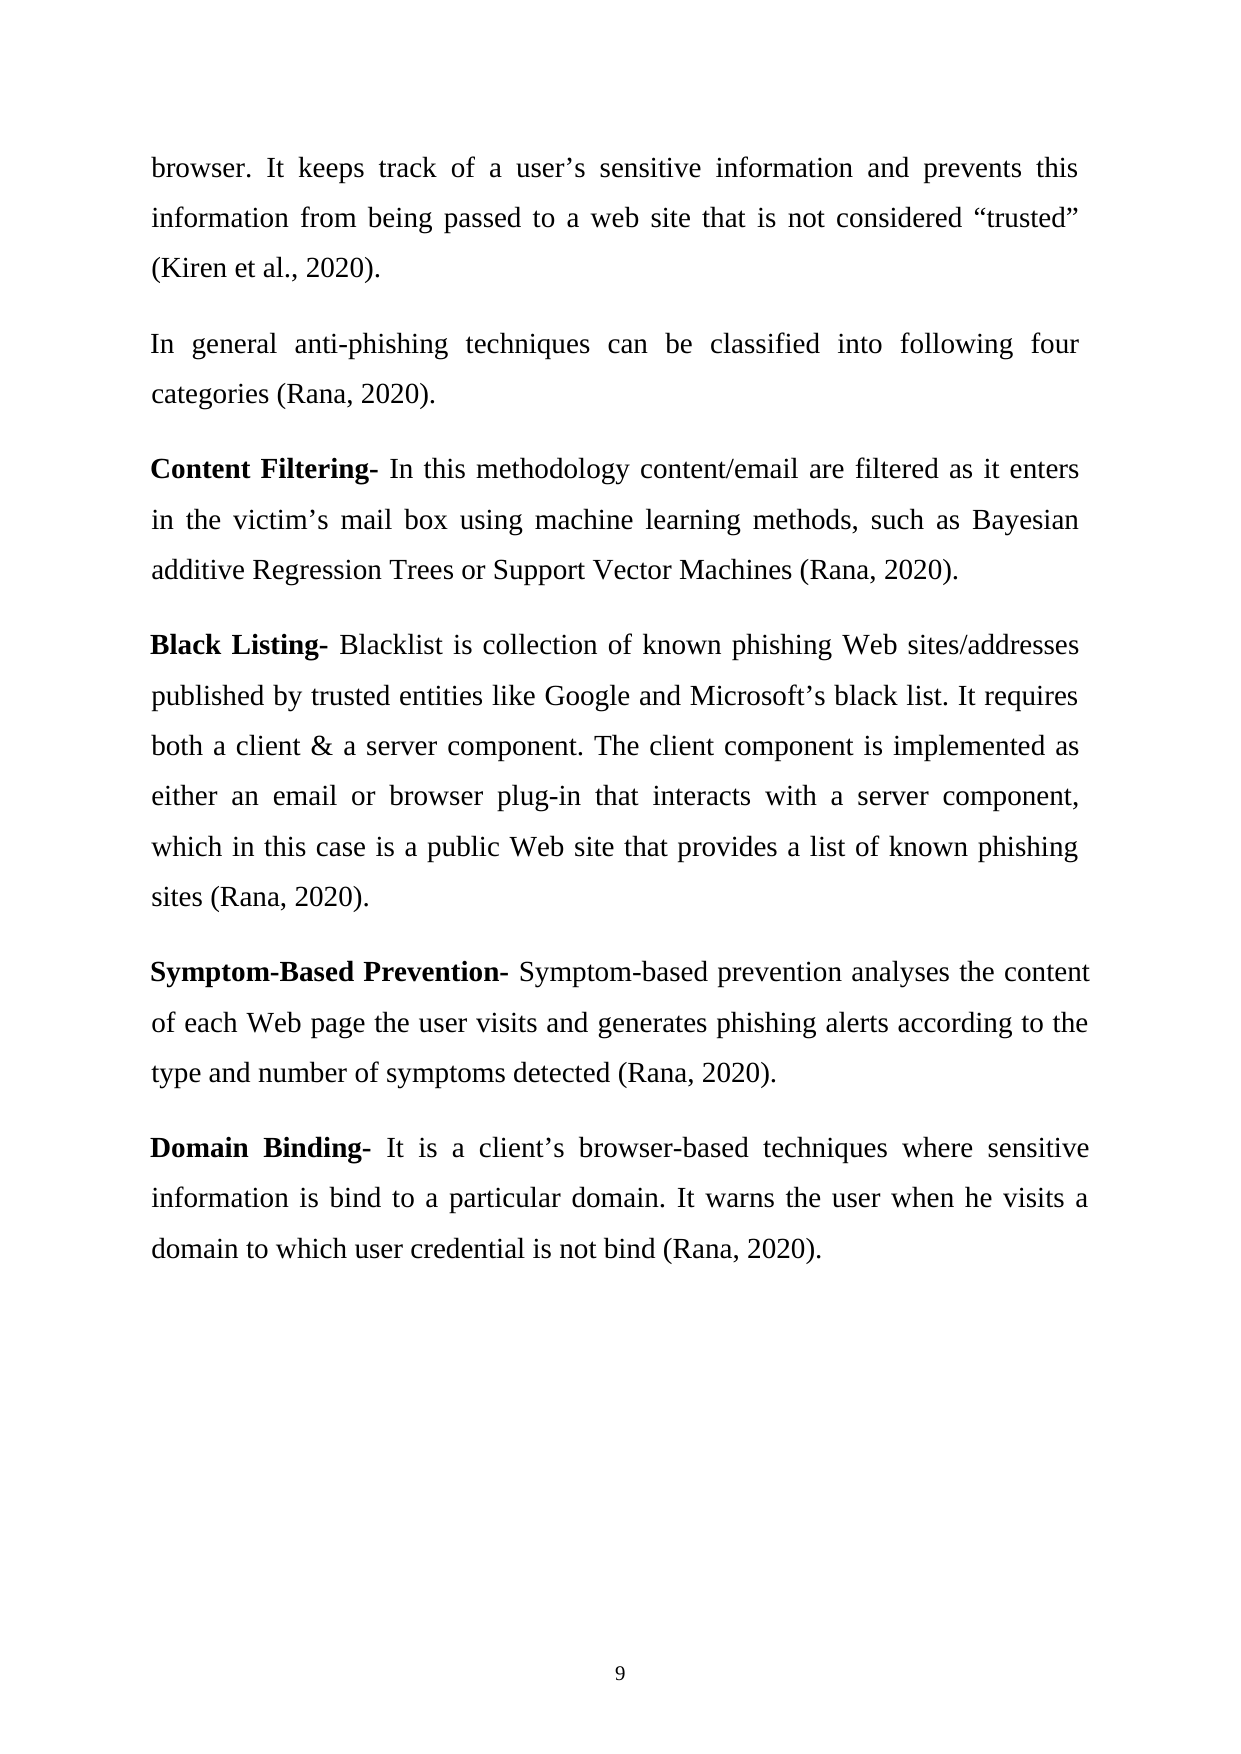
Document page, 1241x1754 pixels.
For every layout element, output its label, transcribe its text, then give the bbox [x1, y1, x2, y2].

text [150, 150, 1080, 284]
text Domain Binding- It is a client’s browser-based techniques where sensitive information is bind to a particular domain. It warns the user when he visits a domain to which user credential is not bind (Rana, 2020). [150, 1130, 1090, 1264]
text Black Listing- Blacklist is collection of known phishing Web sites/addresses published by trusted entities like Google and Microsoft’s black list. It requires both a client & a server component. The client component is implemented as either an email or browser plug-in that interacts with a server component, which in this case is a public Web site that provides a list of known phishing sites (Rana, 2020). [150, 627, 1080, 913]
text In general anti-phishing techniques can be classified into following four categories (Rana, 2020). [150, 326, 1080, 410]
text Content Filtering- In this methodology content/email are filtered as it enters in the victim’s mail box using machine learning methods, such as Bayesian additive Regression Trees or Support Vector Machines (Rana, 2020). [150, 452, 1080, 586]
text Symptom-Based Prevention- Symptom-based prevention analyses the content of each Web page the user visits and generates phishing alerts according to the type and number of symptoms detected (Rana, 2020). [150, 954, 1090, 1088]
